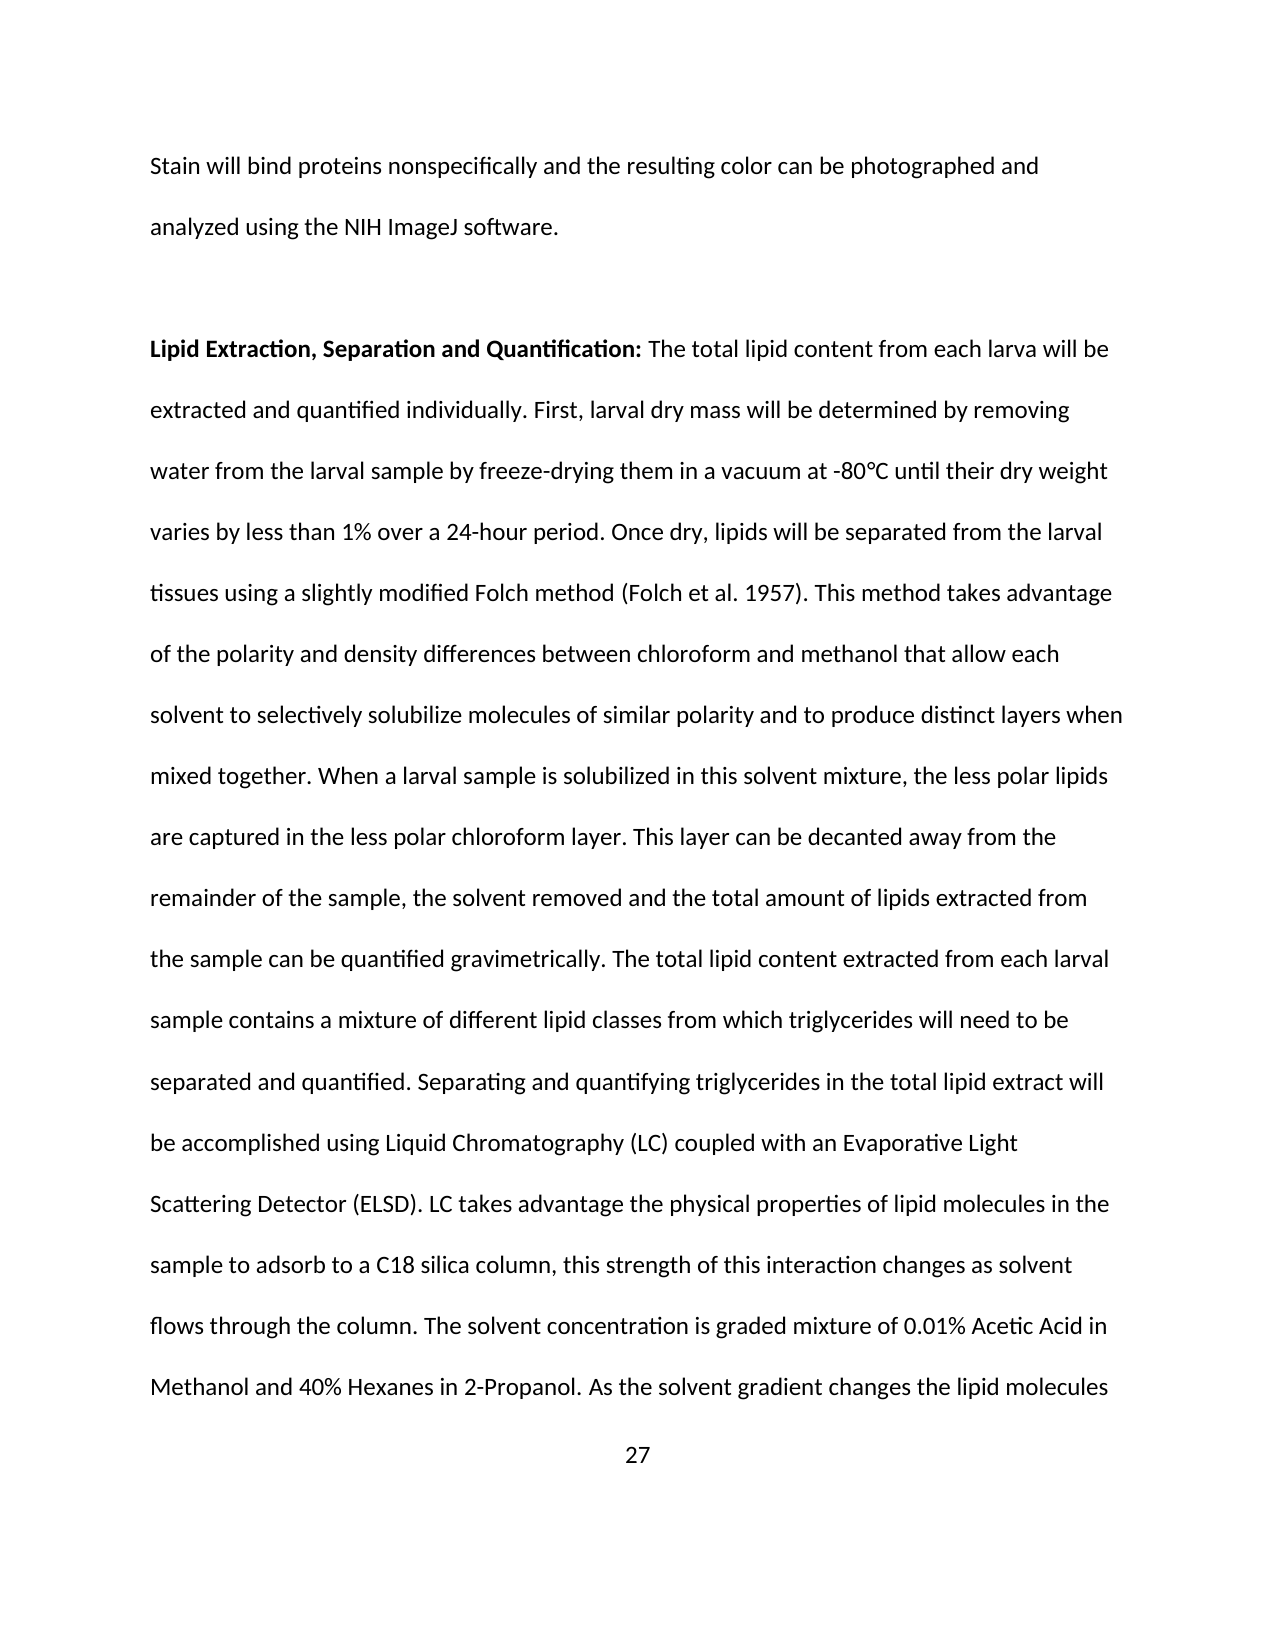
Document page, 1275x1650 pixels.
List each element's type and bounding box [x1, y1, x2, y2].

text [150, 150, 1125, 242]
text [150, 333, 1125, 1401]
